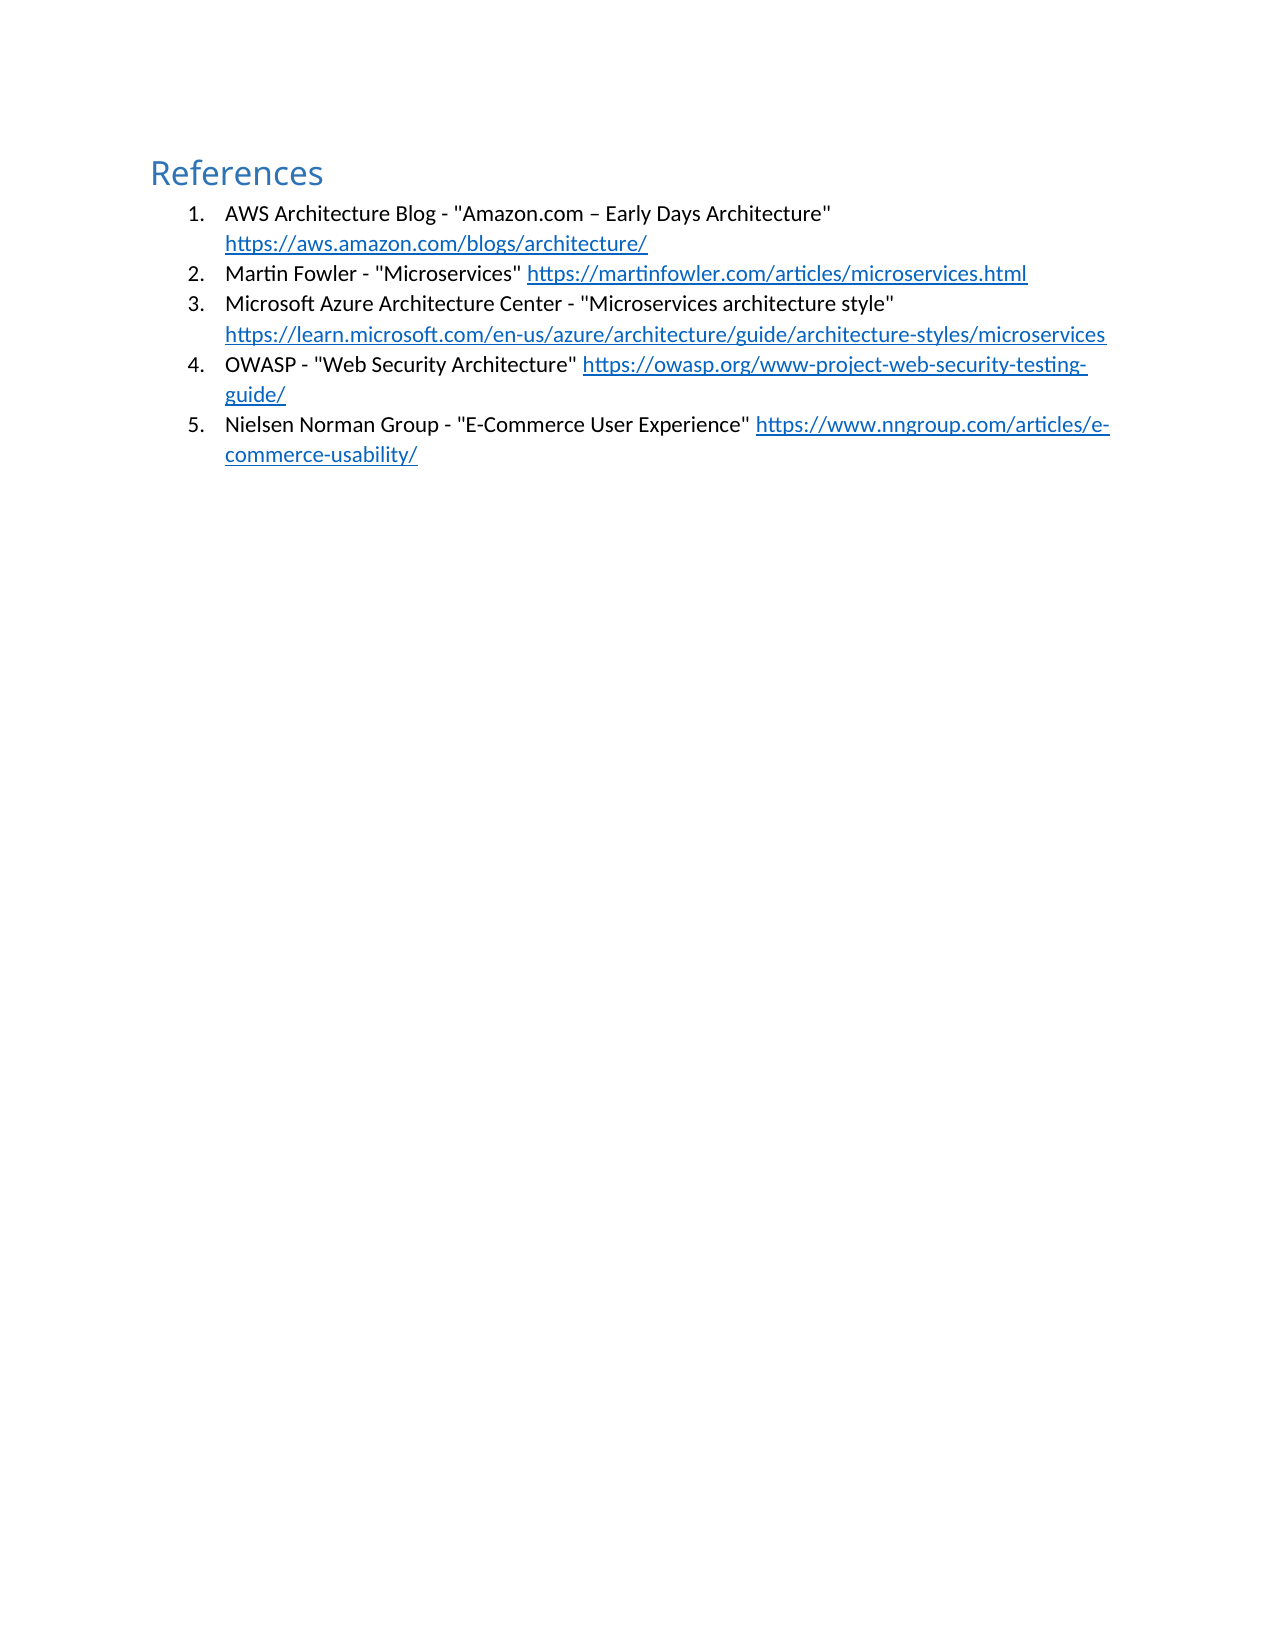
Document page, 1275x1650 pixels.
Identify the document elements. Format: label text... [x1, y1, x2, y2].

list Microsoft Azure Architecture Center - "Microservices architecture style" https://learn.microsoft.com/en-us/azure/architecture/guide/architecture-styles/microservices [187, 289, 1125, 348]
list Nielsen Norman Group - "E-Commerce User Experience" https://www.nngroup.com/articles/e-commerce-usability/ [187, 410, 1125, 469]
list AWS Architecture Blog - "Amazon.com – Early Days Architecture" https://aws.amazon.com/blogs/architecture/ [187, 199, 1125, 257]
subtitle References [150, 150, 1125, 195]
list Martin Fowler - "Microservices" https://martinfowler.com/articles/microservices.html [187, 259, 1125, 287]
list OWASP - "Web Security Architecture" https://owasp.org/www-project-web-security-testing-guide/ [187, 350, 1125, 408]
